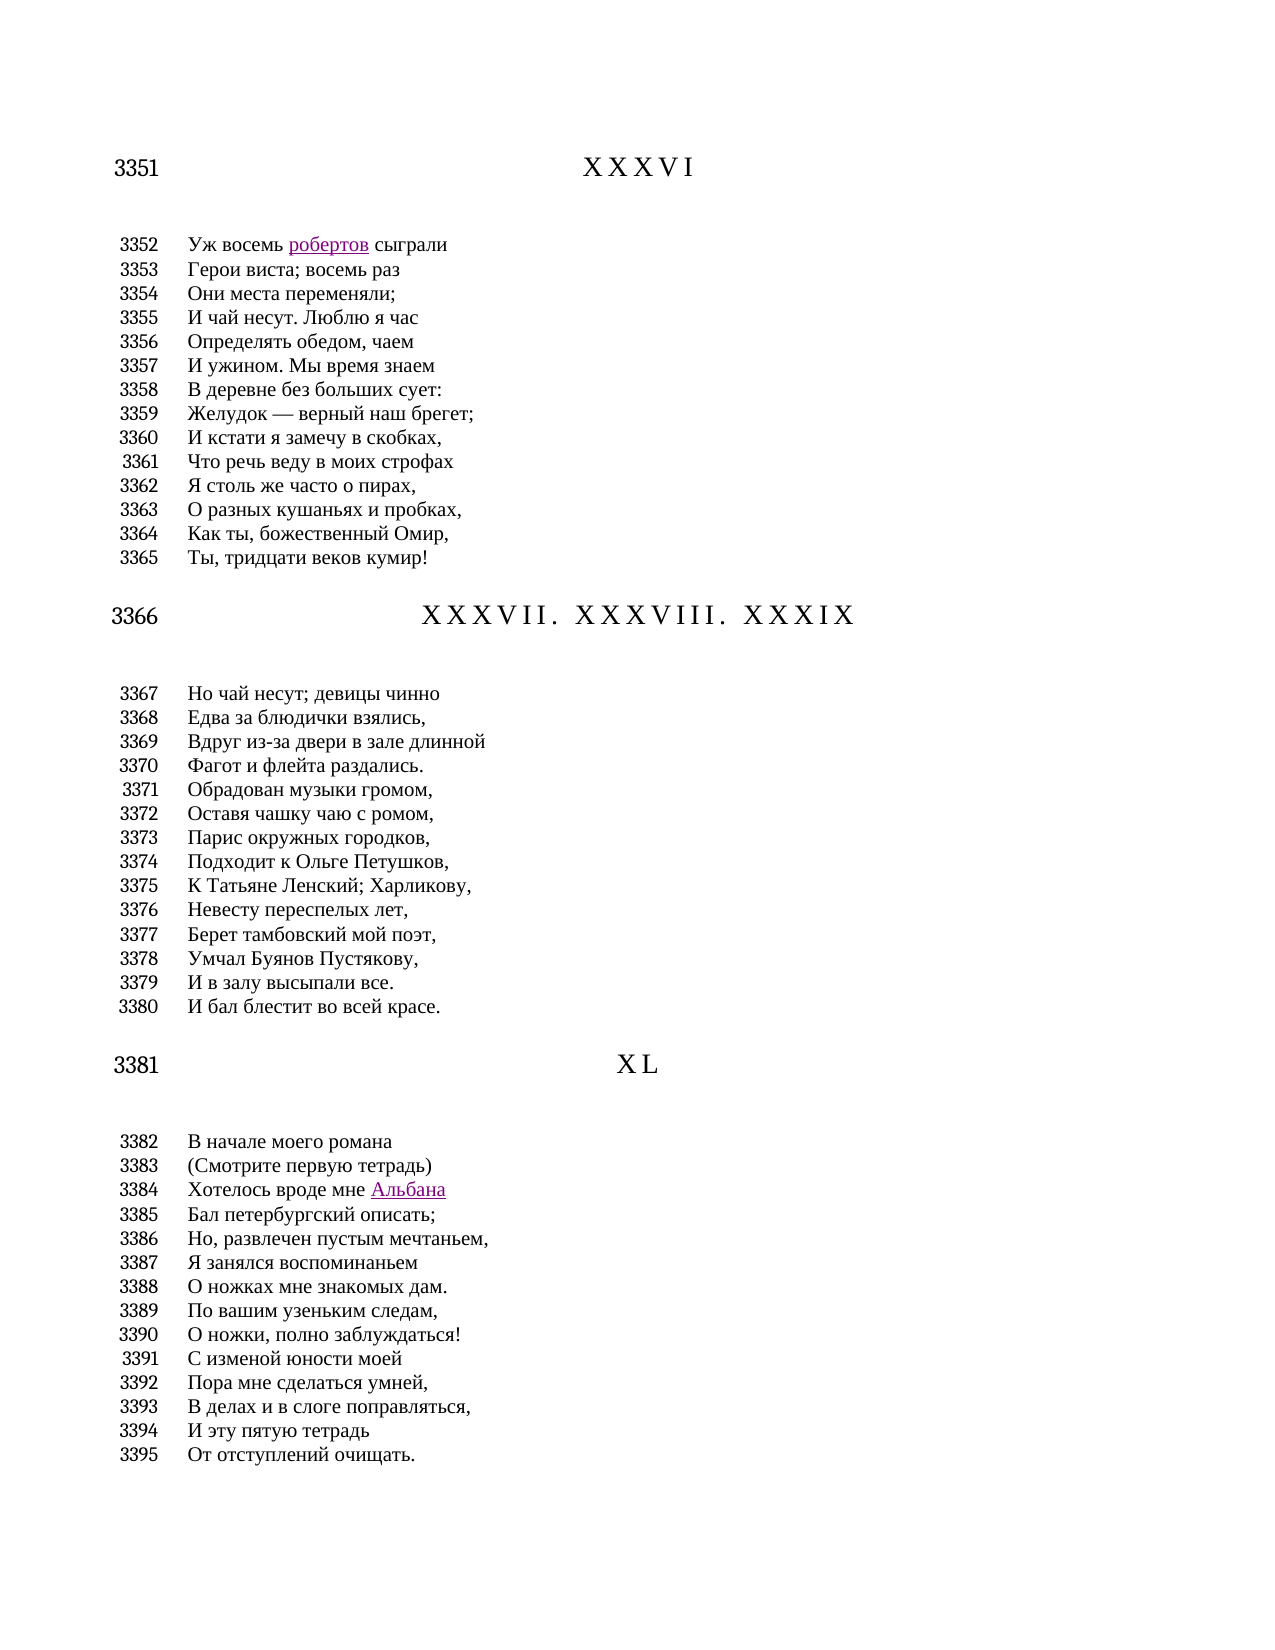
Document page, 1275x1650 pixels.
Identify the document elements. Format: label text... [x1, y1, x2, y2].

text Но чай несут; девицы чинно Едва за блюдички взялись, Вдруг из-за двери в зале длинной Фагот и флейта раздались. Обрадован музыки громом, Оставя чашку чаю с ромом, Парис окружных городков, Подходит к Ольге Петушков, К Татьяне Ленский; Харликову, Невесту переспелых лет, Берет тамбовский мой поэт, Умчал Буянов Пустякову, И в залу высыпали все. И бал блестит во всей красе. [187, 681, 1087, 1018]
text ХL [187, 1047, 1087, 1079]
text Уж восемь робертов сыграли Герои виста; восемь раз Они места переменяли; И чай несут. Люблю я час Определять обедом, чаем И ужином. Мы время знаем В деревне без больших сует: Желудок — верный наш брегет; И кстати я замечу в скобках, Что речь веду в моих строфах Я столь же часто о пирах, О разных кушаньях и пробках, Как ты, божественный Омир, Ты, тридцати веков кумир! [187, 232, 1087, 569]
text XXXVII. XXXVIII. XXXIX [187, 598, 1087, 631]
text В начале моего романа (Смотрите первую тетрадь) Хотелось вроде мне Альбана Бал петербургский описать; Но, развлечен пустым мечтаньем, Я занялся воспоминаньем О ножках мне знакомых дам. По вашим узеньким следам, О ножки, полно заблуждаться! С изменой юности моей Пора мне сделаться умней, В делах и в слоге поправляться, И эту пятую тетрадь От отступлений очищать. [187, 1129, 1087, 1466]
text XXXVI [187, 150, 1087, 182]
